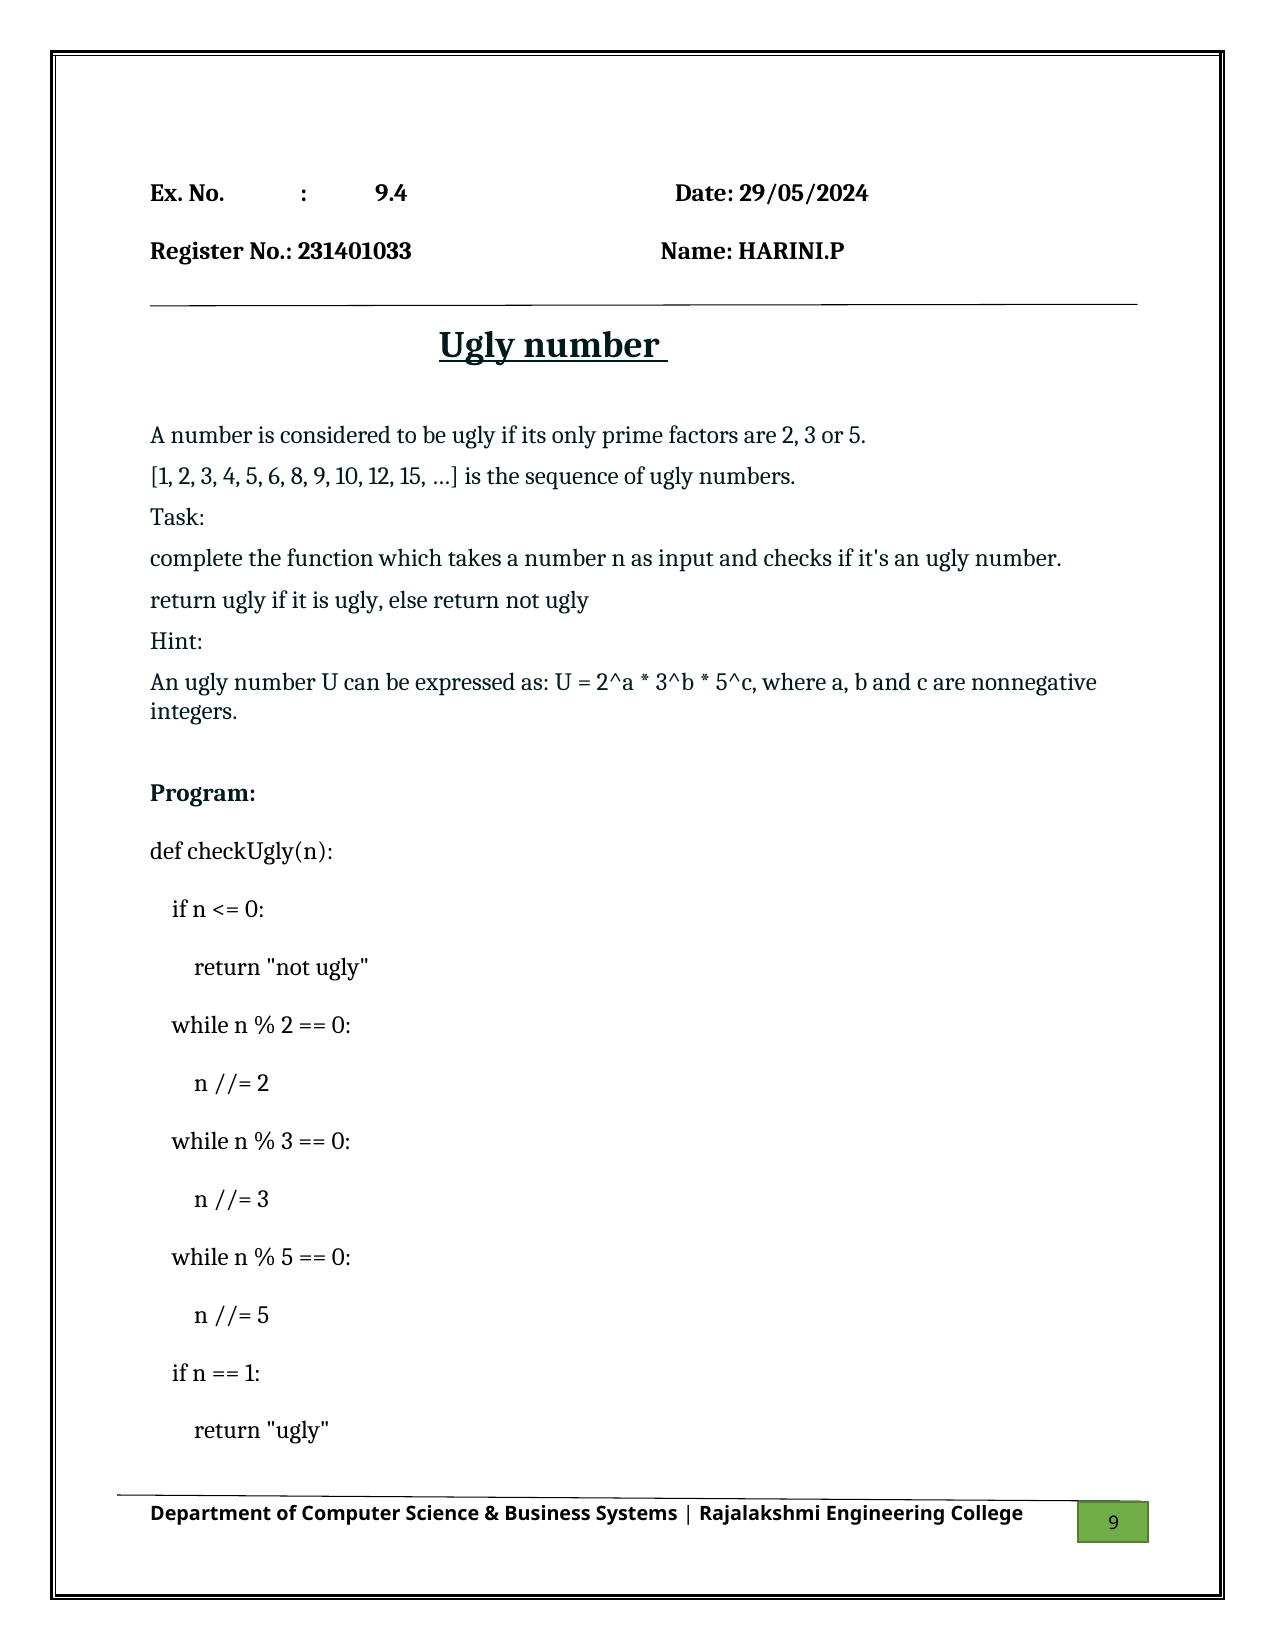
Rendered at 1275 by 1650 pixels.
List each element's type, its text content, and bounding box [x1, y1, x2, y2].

text n //= 3 [150, 1185, 1125, 1213]
text while n % 2 == 0: [150, 1011, 1125, 1040]
text Ugly number [150, 324, 1125, 367]
text Program: [150, 779, 1125, 808]
text An ugly number U can be expressed as: U = 2^a * 3^b * 5^c, where a, b and c are nonnegative integers. [150, 668, 1125, 726]
text A number is considered to be ugly if its only prime factors are 2, 3 or 5. [150, 421, 1125, 449]
text return "not ugly" [150, 953, 1125, 982]
text while n % 5 == 0: [150, 1243, 1125, 1271]
text if n == 1: [150, 1358, 1125, 1387]
text Task: [150, 503, 1125, 532]
text return ugly if it is ugly, else return not ugly [150, 586, 1125, 614]
text def checkUgly(n): [150, 837, 1125, 866]
text while n % 3 == 0: [150, 1127, 1125, 1156]
text Register No.: 231401033 Name: HARINI.P [150, 237, 1125, 266]
text return "ugly" [150, 1416, 1125, 1445]
text [1, 2, 3, 4, 5, 6, 8, 9, 10, 12, 15, …] is the sequence of ugly numbers. [150, 462, 1125, 491]
text n //= 5 [150, 1301, 1125, 1329]
text if n <= 0: [150, 895, 1125, 924]
text complete the function which takes a number n as input and checks if it's an ugly number. [150, 544, 1125, 573]
text Hint: [150, 627, 1125, 656]
text n //= 2 [150, 1069, 1125, 1098]
text Ex. No. : 9.4 Date: 29/05/2024 [150, 179, 1125, 208]
